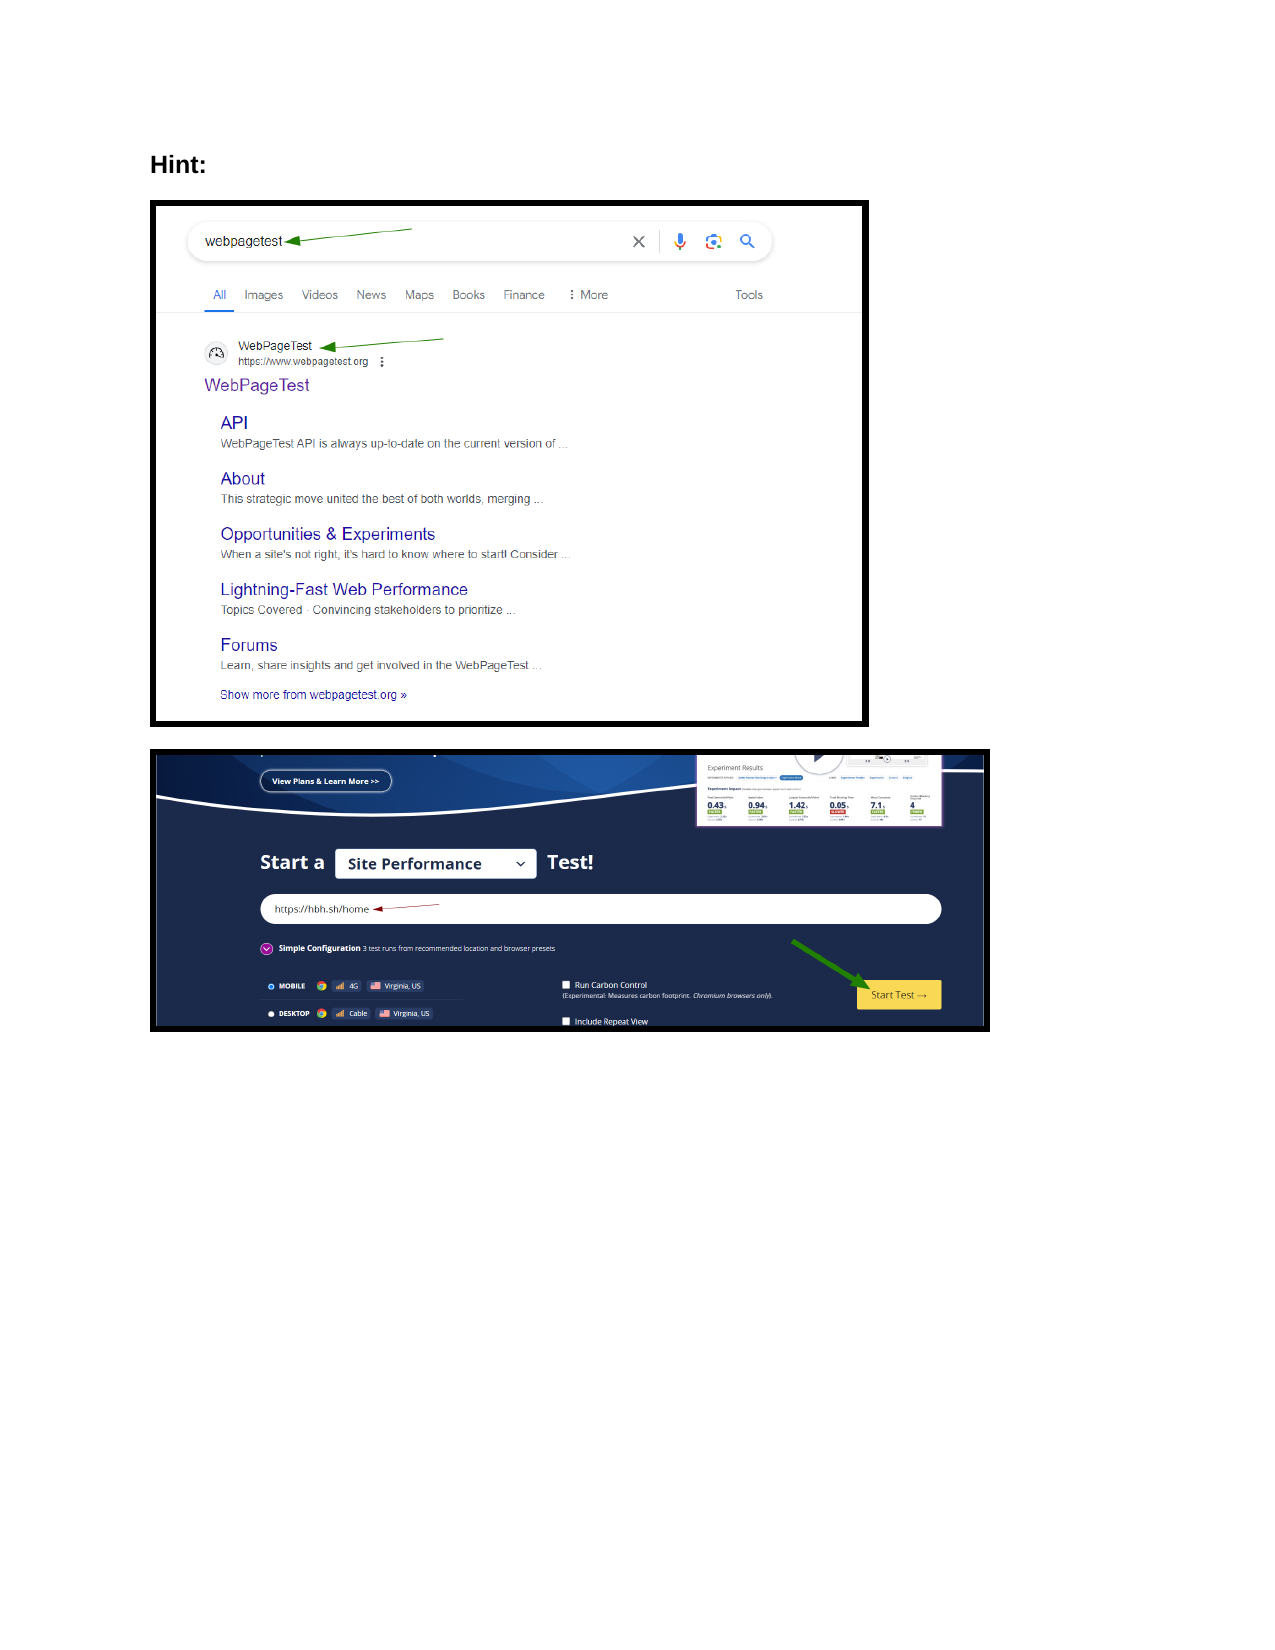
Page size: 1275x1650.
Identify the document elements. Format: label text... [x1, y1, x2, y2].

picture [156, 206, 862, 721]
text Hint: [150, 150, 1125, 179]
picture [156, 755, 984, 1026]
